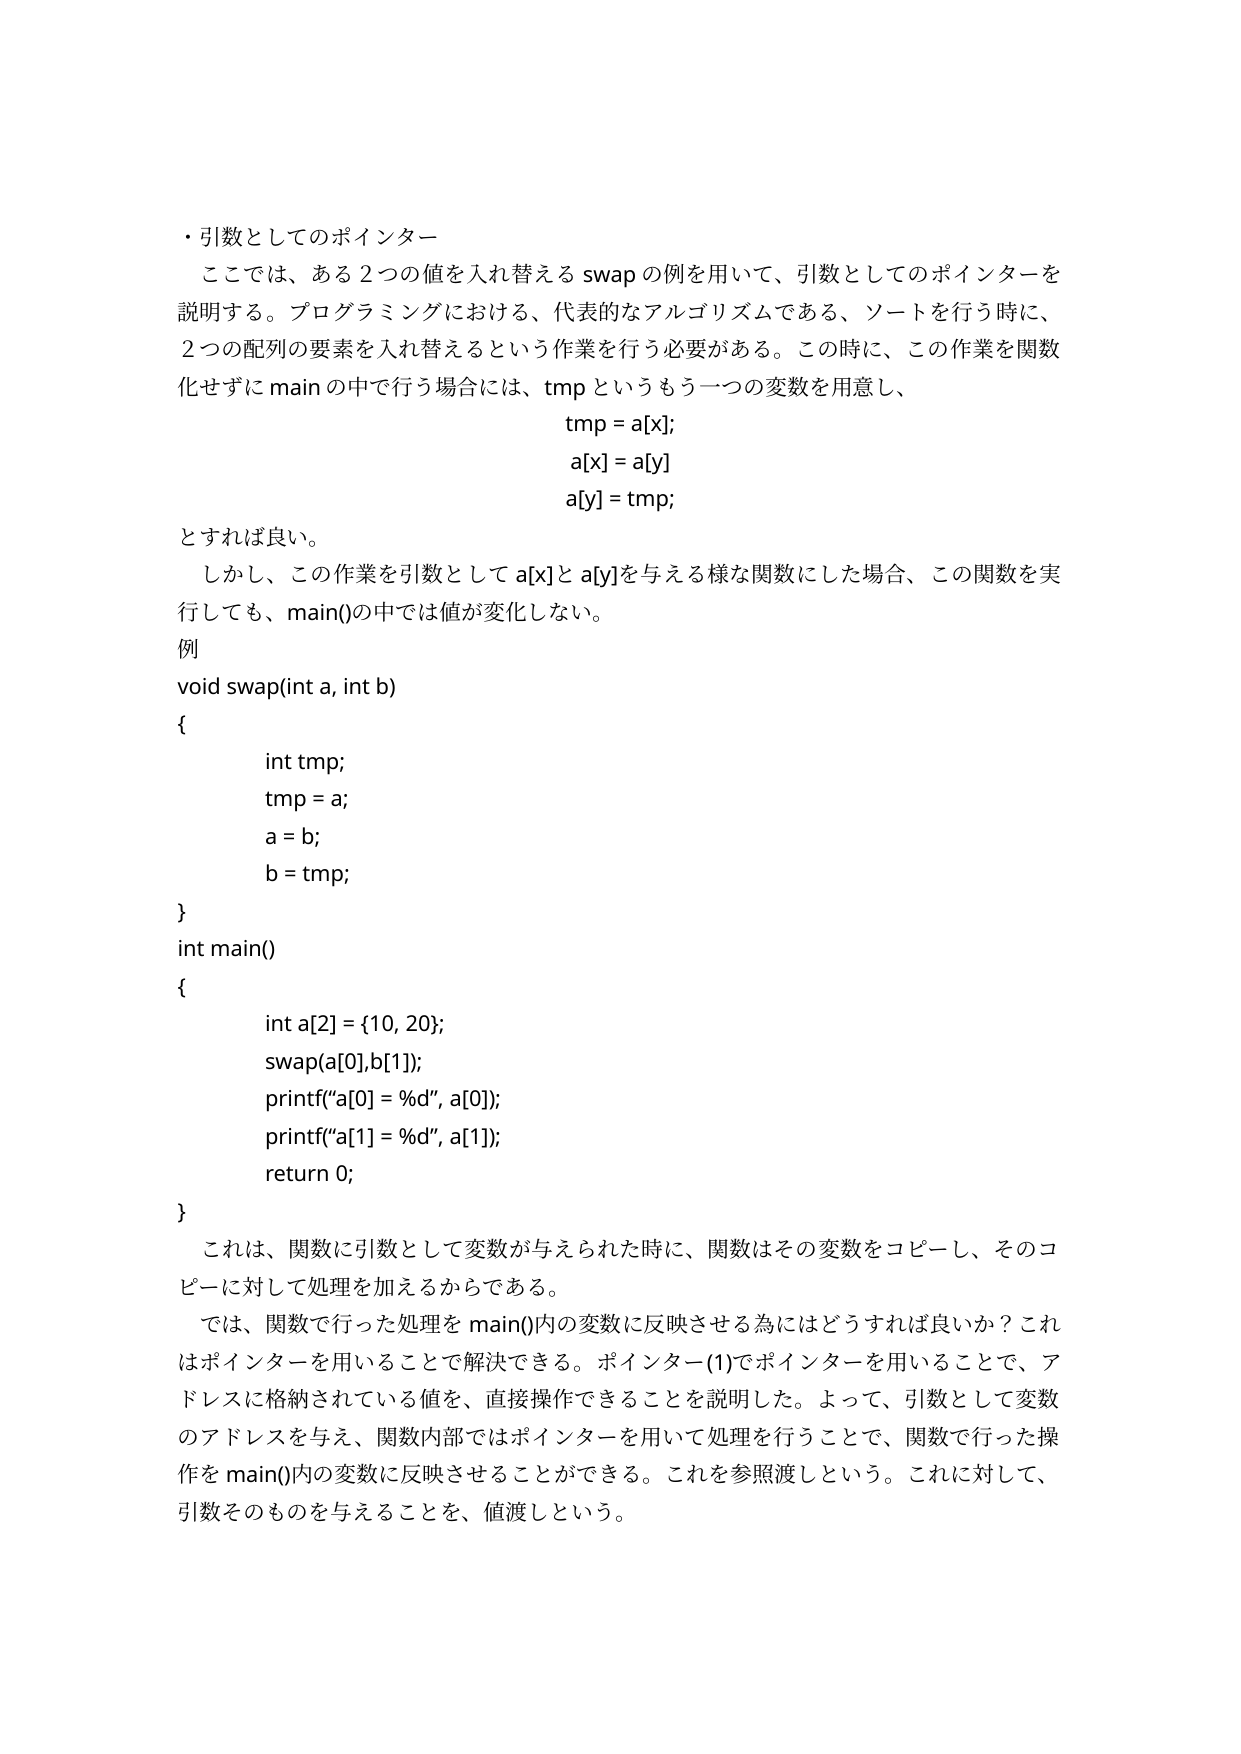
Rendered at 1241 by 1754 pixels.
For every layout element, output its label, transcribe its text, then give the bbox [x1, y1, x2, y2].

text int main() [177, 929, 1063, 967]
text 例 [177, 629, 1063, 667]
text return 0; [177, 1154, 1063, 1192]
text printf(“a[1] = %d”, a[1]); [177, 1117, 1063, 1154]
text とすれば良い。 [177, 517, 1063, 554]
text } [177, 1192, 1063, 1229]
text printf(“a[0] = %d”, a[0]); [177, 1079, 1063, 1117]
text { [177, 704, 1063, 742]
text ここでは、ある２つの値を入れ替えるswapの例を用いて、引数としてのポインターを説明する。プログラミングにおける、代表的なアルゴリズムである、ソートを行う時に、２つの配列の要素を入れ替えるという作業を行う必要がある。この時に、この作業を関数化せずにmainの中で行う場合には、tmpというもう一つの変数を用意し、 [177, 254, 1063, 404]
text int tmp; [177, 742, 1063, 779]
text しかし、この作業を引数としてa[x]とa[y]を与える様な関数にした場合、この関数を実行しても、main()の中では値が変化しない。 [177, 554, 1063, 629]
text ・引数としてのポインター [177, 217, 1063, 254]
text } [177, 892, 1063, 929]
text これは、関数に引数として変数が与えられた時に、関数はその変数をコピーし、そのコピーに対して処理を加えるからである。 [177, 1229, 1063, 1304]
text tmp = a; [177, 779, 1063, 817]
text tmp = a[x]; [177, 404, 1063, 442]
text a = b; [177, 817, 1063, 854]
text void swap(int a, int b) [177, 667, 1063, 704]
text b = tmp; [177, 854, 1063, 892]
text a[y] = tmp; [177, 479, 1063, 517]
text swap(a[0],b[1]); [177, 1042, 1063, 1079]
text int a[2] = {10, 20}; [177, 1004, 1063, 1042]
text a[x] = a[y] [177, 442, 1063, 479]
text { [177, 967, 1063, 1004]
text では、関数で行った処理をmain()内の変数に反映させる為にはどうすれば良いか？これはポインターを用いることで解決できる。ポインター(1)でポインターを用いることで、アドレスに格納されている値を、直接操作できることを説明した。よって、引数として変数のアドレスを与え、関数内部ではポインターを用いて処理を行うことで、関数で行った操作をmain()内の変数に反映させることができる。これを参照渡しという。これに対して、引数そのものを与えることを、値渡しという。 [177, 1304, 1063, 1529]
